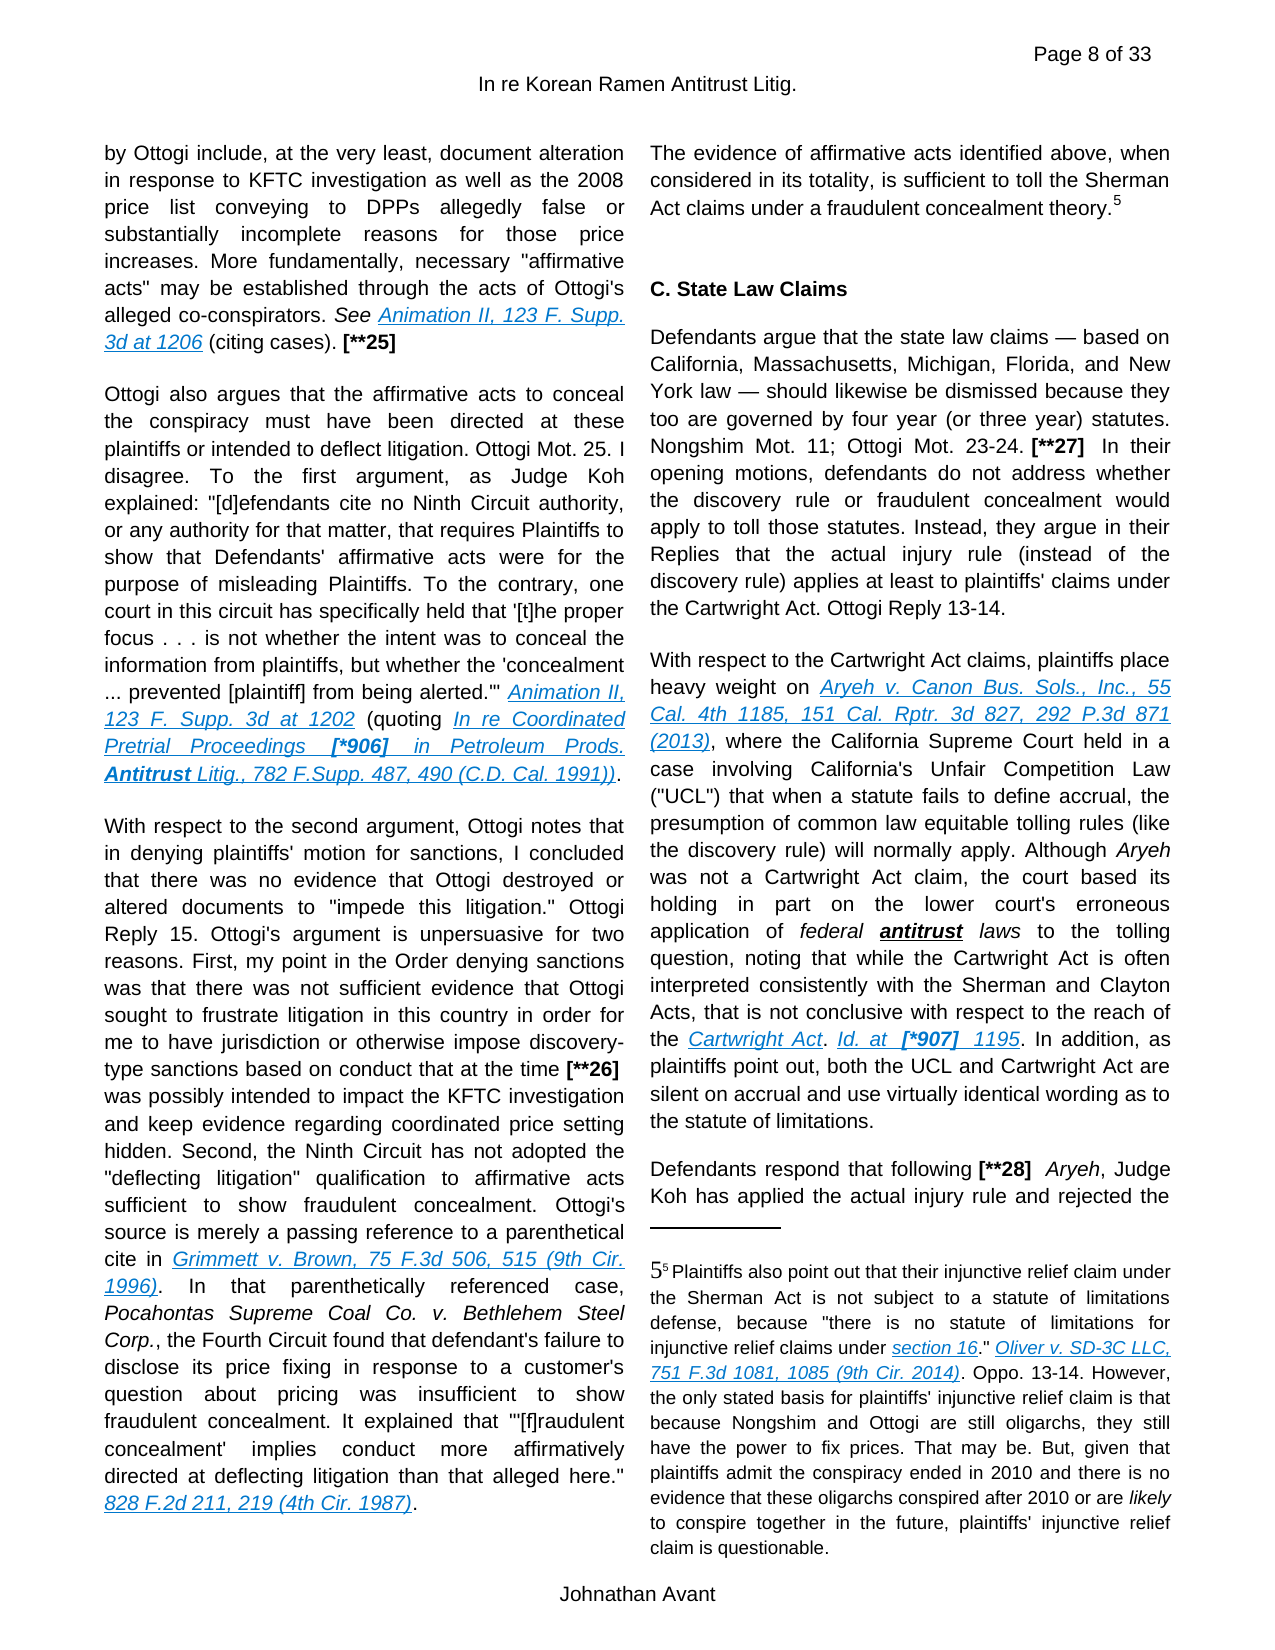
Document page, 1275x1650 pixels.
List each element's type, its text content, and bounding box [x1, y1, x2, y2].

text The evidence of affirmative acts identified above, when considered in its totality, is sufficient to toll the Sherman Act claims under a fraudulent concealment theory.5 [650, 137, 1171, 220]
text With respect to the second argument, Ottogi notes that in denying plaintiffs' motion for sanctions, I concluded that there was no evidence that Ottogi destroyed or altered documents to "impede this litigation." Ottogi Reply 15. Ottogi's argument is unpersuasive for two reasons. First, my point in the Order denying sanctions was that there was not sufficient evidence that Ottogi sought to frustrate litigation in this country in order for me to have jurisdiction or otherwise impose discovery-type sanctions based on conduct that at the time [**26] was possibly intended to impact the KFTC investigation and keep evidence regarding coordinated price setting hidden. Second, the Ninth Circuit has not adopted the "deflecting litigation" qualification to affirmative acts sufficient to show fraudulent concealment. Ottogi's source is merely a passing reference to a parenthetical cite in Grimmett v. Brown, 75 F.3d 506, 515 (9th Cir. 1996). In that parenthetically referenced case, Pocahontas Supreme Coal Co. v. Bethlehem Steel Corp., the Fourth Circuit found that defendant's failure to disclose its price fixing in response to a customer's question about pricing was insufficient to show fraudulent concealment. It explained that "'[f]raudulent concealment' implies conduct more affirmatively directed at deflecting litigation than that alleged here." 828 F.2d 211, 219 (4th Cir. 1987). [104, 810, 625, 1514]
text C. State Law Claims [650, 245, 1171, 301]
text With respect to the Cartwright Act claims, plaintiffs place heavy weight on Aryeh v. Canon Bus. Sols., Inc., 55 Cal. 4th 1185, 151 Cal. Rptr. 3d 827, 292 P.3d 871 (2013), where the California Supreme Court held in a case involving California's Unfair Competition Law ("UCL") that when a statute fails to define accrual, the presumption of common law equitable tolling rules (like the discovery rule) will normally apply. Although Aryeh was not a Cartwright Act claim, the court based its holding in part on the lower court's erroneous application of federal antitrust laws to the tolling question, noting that while the Cartwright Act is often interpreted consistently with the Sherman and Clayton Acts, that is not conclusive with respect to the reach of the Cartwright Act. Id. at [*907] 1195. In addition, as plaintiffs point out, both the UCL and Cartwright Act are silent on accrual and use virtually identical wording as to the statute of limitations. [650, 724, 1171, 1132]
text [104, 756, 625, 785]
text Defendants argue that the state law claims — based on California, Massachusetts, Michigan, Florida, and New York law — should likewise be dismissed because they too are governed by four year (or three year) statutes. Nongshim Mot. 11; Ottogi Mot. 23-24. [**27] In their opening motions, defendants do not address whether the discovery rule or fraudulent concealment would apply to toll those statutes. Instead, they argue in their Replies that the actual injury rule (instead of the discovery rule) applies at least to plaintiffs' claims under the Cartwright Act. Ottogi Reply 13-14. [650, 322, 1171, 620]
text Ottogi also argues that the affirmative acts to conceal the conspiracy must have been directed at these plaintiffs or intended to deflect litigation. Ottogi Mot. 25. I disagree. To the first argument, as Judge Koh explained: "[d]efendants cite no Ninth Circuit authority, or any authority for that matter, that requires Plaintiffs to show that Defendants' affirmative acts were for the purpose of misleading Plaintiffs. To the contrary, one court in this circuit has specifically held that '[t]he proper focus . . . is not whether the intent was to conceal the information from plaintiffs, but whether the 'concealment ... prevented [plaintiff] from being alerted.'" Animation II, 123 F. Supp. 3d at 1202 (quoting In re Coordinated Pretrial Proceedings [*906] in Petroleum Prods. Antitrust Litig., 782 F.Supp. 487, 490 (C.D. Cal. 1991)). [104, 379, 625, 755]
